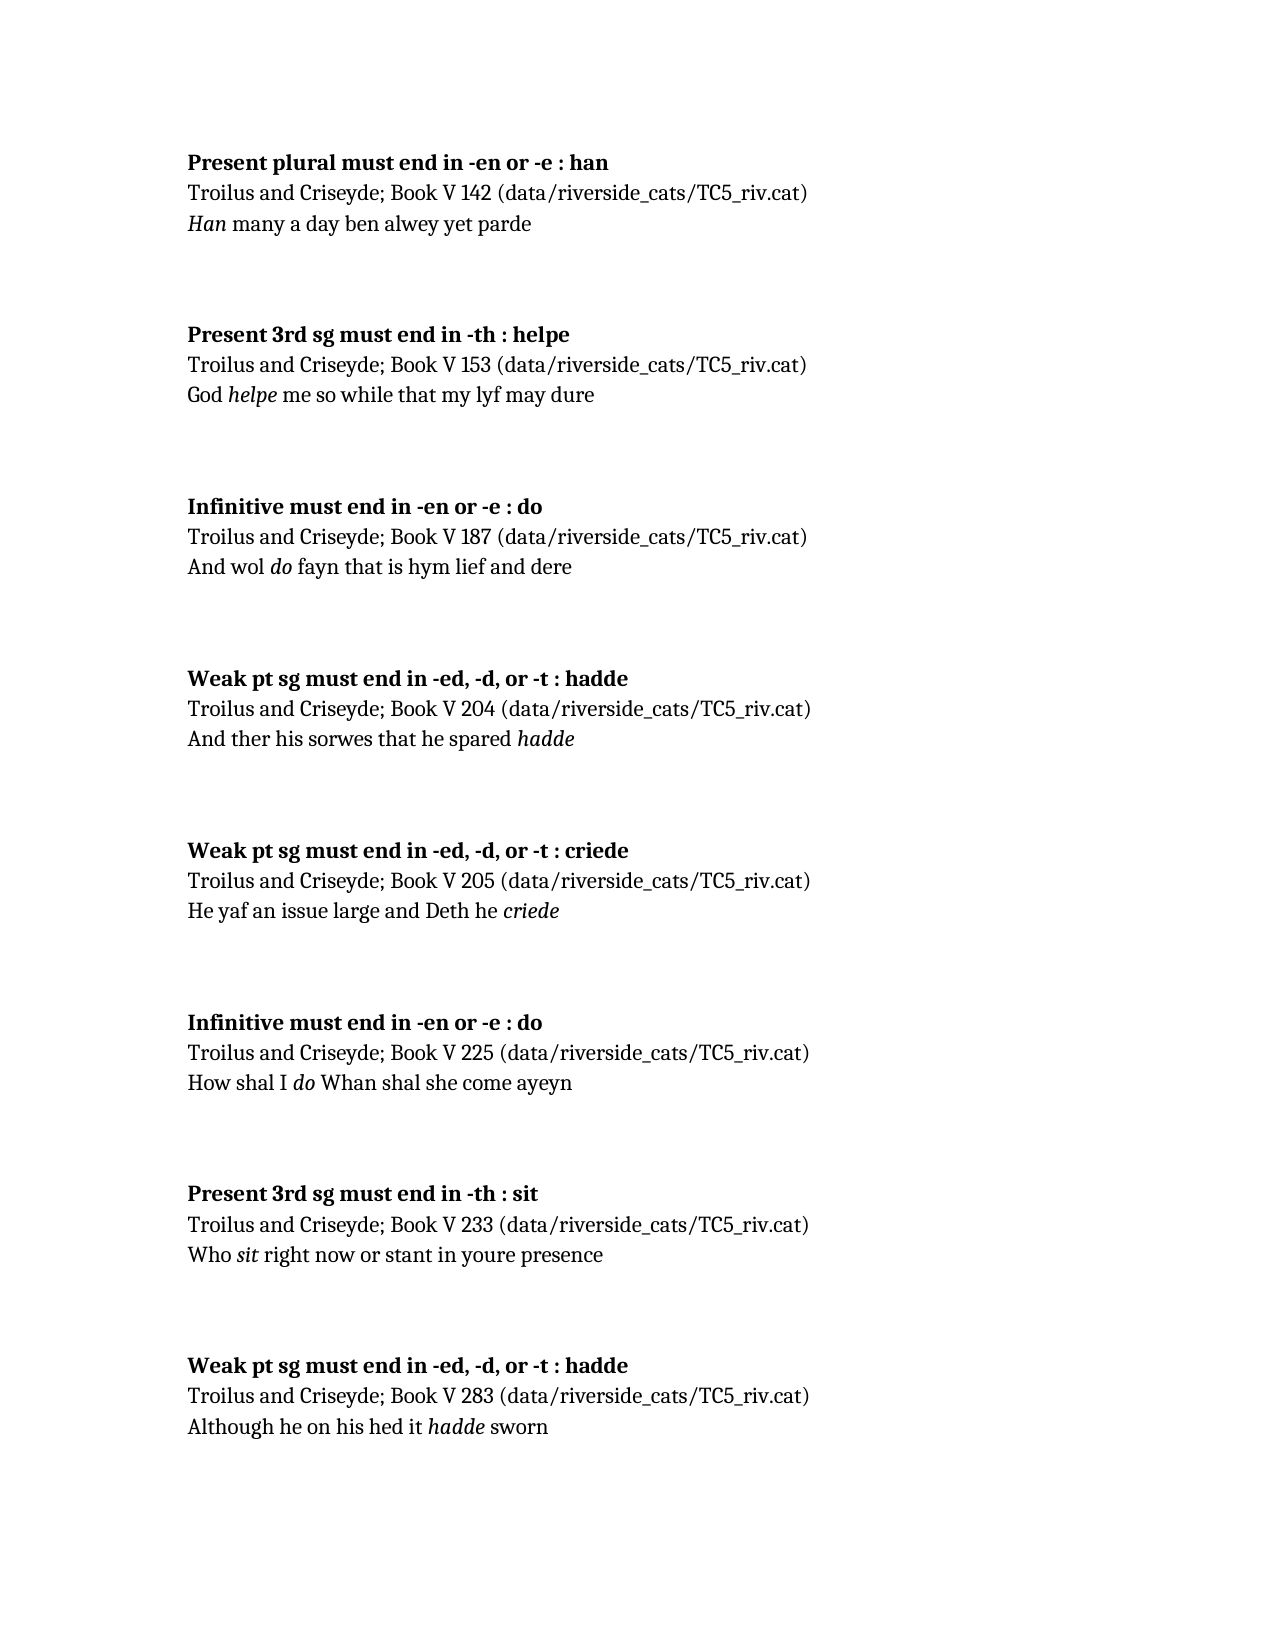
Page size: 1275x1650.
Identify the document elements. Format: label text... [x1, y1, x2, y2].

text Weak pt sg must end in -ed, -d, or -t : criede Troilus and Criseyde; Book V 205 (data/riverside_cats/TC5_riv.cat) He yaf an issue large and Deth he criede [187, 837, 1087, 985]
text Present 3rd sg must end in -th : helpe Troilus and Criseyde; Book V 153 (data/riverside_cats/TC5_riv.cat) God helpe me so while that my lyf may dure [187, 322, 1087, 469]
text Present 3rd sg must end in -th : sit Troilus and Criseyde; Book V 233 (data/riverside_cats/TC5_riv.cat) Who sit right now or stant in youre presence [187, 1181, 1087, 1328]
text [187, 1353, 1087, 1440]
text Infinitive must end in -en or -e : do Troilus and Criseyde; Book V 187 (data/riverside_cats/TC5_riv.cat) And wol do fayn that is hym lief and dere [187, 494, 1087, 641]
text Present plural must end in -en or -e : han Troilus and Criseyde; Book V 142 (data/riverside_cats/TC5_riv.cat) Han many a day ben alwey yet parde [187, 150, 1087, 297]
text Infinitive must end in -en or -e : do Troilus and Criseyde; Book V 225 (data/riverside_cats/TC5_riv.cat) How shal I do Whan shal she come ayeyn [187, 1009, 1087, 1157]
text Weak pt sg must end in -ed, -d, or -t : hadde Troilus and Criseyde; Book V 204 (data/riverside_cats/TC5_riv.cat) And ther his sorwes that he spared hadde [187, 666, 1087, 813]
